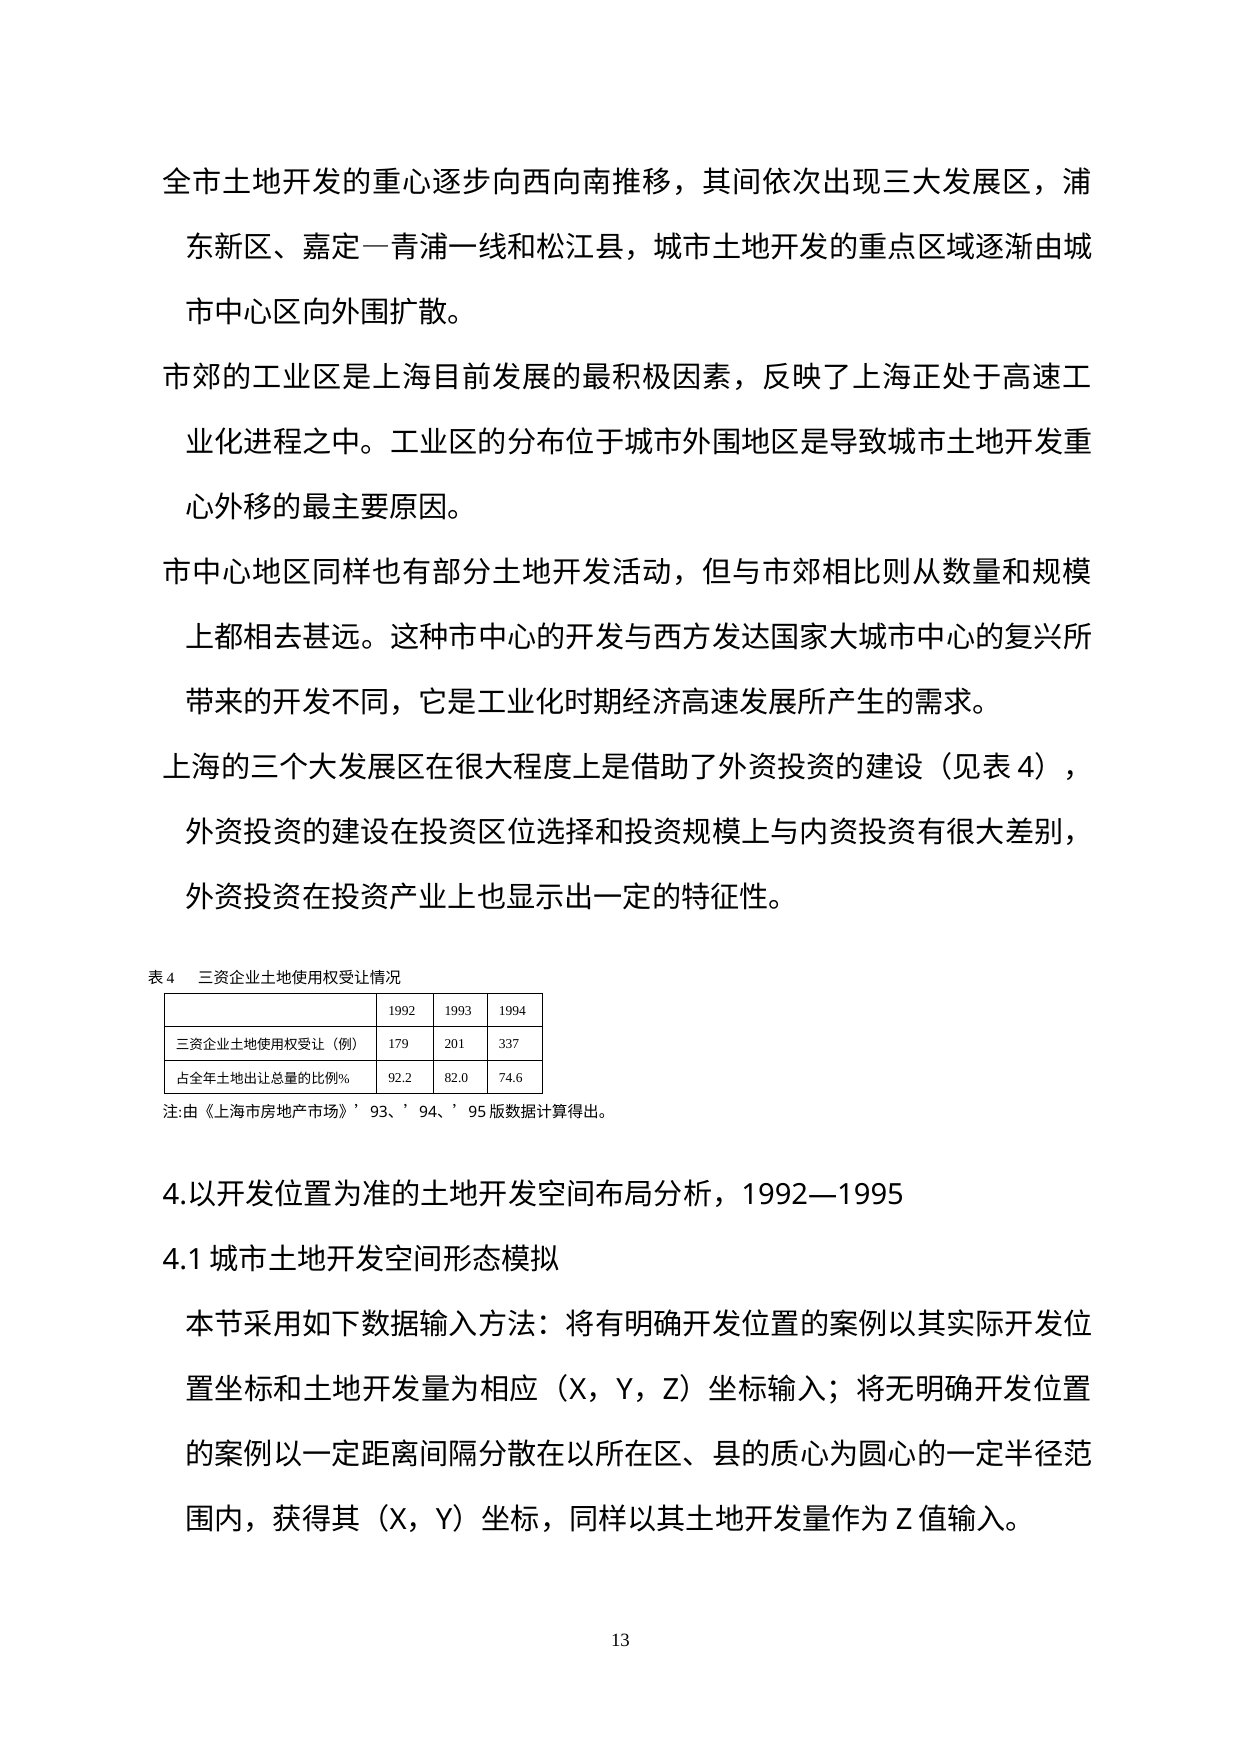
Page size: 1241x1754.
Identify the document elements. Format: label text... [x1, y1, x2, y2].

text 4.1城市土地开发空间形态模拟 [162, 1224, 1092, 1289]
text 注:由《上海市房地产市场》’93、’94、’95版数据计算得出。 [148, 1094, 1092, 1127]
table_header 1994 [488, 994, 542, 1026]
text 全市土地开发的重心逐步向西向南推移，其间依次出现三大发展区，浦东新区、嘉定—青浦一线和松江县，城市土地开发的重点区域逐渐由城市中心区向外围扩散。 [162, 148, 1092, 343]
text 本节采用如下数据输入方法：将有明确开发位置的案例以其实际开发位置坐标和土地开发量为相应（X，Y，Z）坐标输入；将无明确开发位置的案例以一定距离间隔分散在以所在区、县的质心为圆心的一定半径范围内，获得其（X，Y）坐标，同样以其土地开发量作为Z值输入。 [162, 1289, 1092, 1549]
text 4.以开发位置为准的土地开发空间布局分析，1992—1995 [162, 1159, 1092, 1224]
table_cell 74.6 [488, 1061, 542, 1093]
table_header 1992 [377, 994, 433, 1026]
table_cell 占全年土地出让总量的比例% [165, 1061, 376, 1093]
table_header 1993 [434, 994, 487, 1026]
table_cell 92.2 [377, 1061, 433, 1093]
text 市郊的工业区是上海目前发展的最积极因素，反映了上海正处于高速工业化进程之中。工业区的分布位于城市外围地区是导致城市土地开发重心外移的最主要原因。 [162, 343, 1092, 538]
text 上海的三个大发展区在很大程度上是借助了外资投资的建设（见表4），外资投资的建设在投资区位选择和投资规模上与内资投资有很大差别，外资投资在投资产业上也显示出一定的特征性。 [162, 733, 1092, 928]
table_cell 201 [434, 1027, 487, 1060]
text 表4 三资企业土地使用权受让情况 [148, 960, 1092, 993]
text 市中心地区同样也有部分土地开发活动，但与市郊相比则从数量和规模上都相去甚远。这种市中心的开发与西方发达国家大城市中心的复兴所带来的开发不同，它是工业化时期经济高速发展所产生的需求。 [162, 538, 1092, 733]
table_cell 三资企业土地使用权受让（例） [165, 1027, 376, 1060]
table_cell 82.0 [434, 1061, 487, 1093]
table_cell 337 [488, 1027, 542, 1060]
table_header [165, 994, 376, 1026]
table_cell 179 [377, 1027, 433, 1060]
